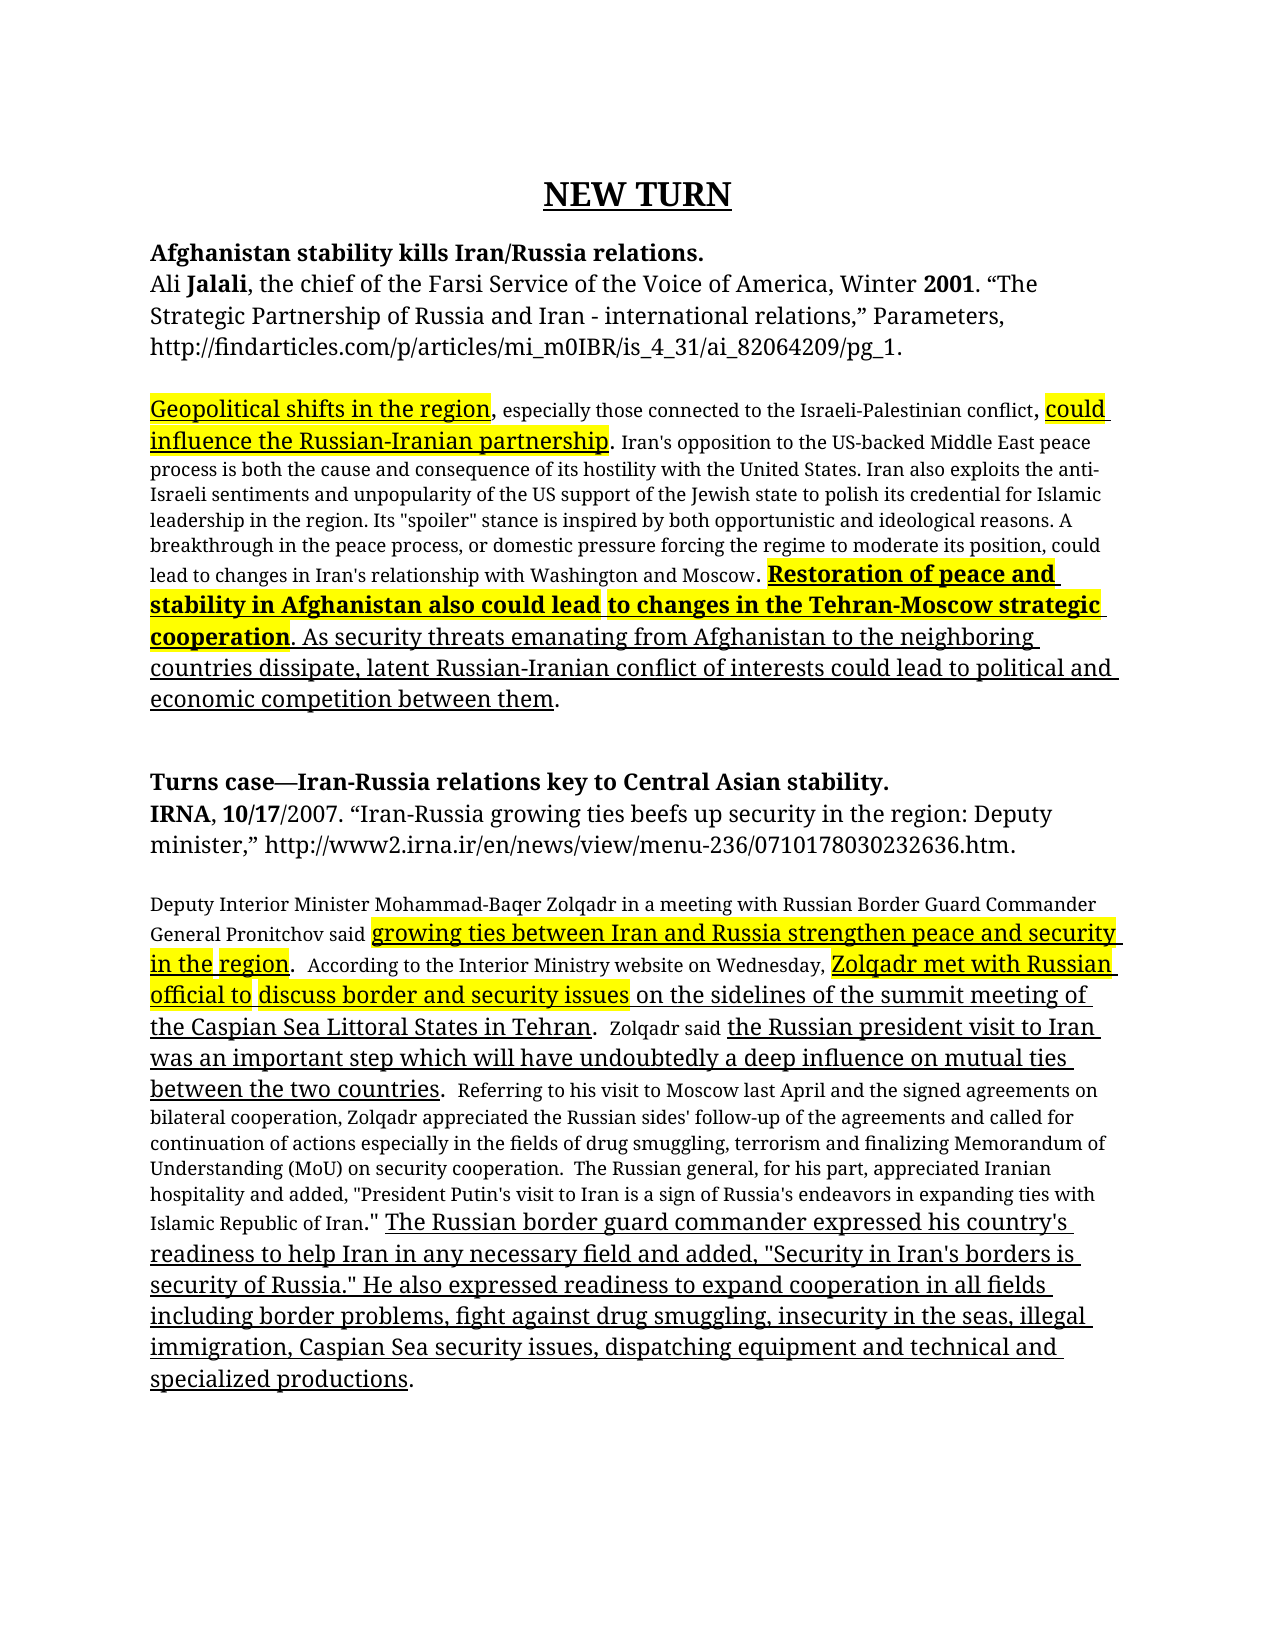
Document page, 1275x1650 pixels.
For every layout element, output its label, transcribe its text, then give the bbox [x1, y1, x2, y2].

text Geopolitical shifts in the region, especially those connected to the Israeli-Palestinian conflict, could influence the Russian-Iranian partnership. Iran's opposition to the US-backed Middle East peace process is both the cause and consequence of its hostility with the United States. Iran also exploits the anti-Israeli sentiments and unpopularity of the US support of the Jewish state to polish its credential for Islamic leadership in the region. Its "spoiler" stance is inspired by both opportunistic and ideological reasons. A breakthrough in the peace process, or domestic pressure forcing the regime to moderate its position, could lead to changes in Iran's relationship with Washington and Moscow. Restoration of peace and stability in Afghanistan also could lead to changes in the Tehran-Moscow strategic cooperation. As security threats emanating from Afghanistan to the neighboring countries dissipate, latent Russian-Iranian conflict of interests could lead to political and economic competition between them. [150, 393, 1125, 714]
text Ali Jalali, the chief of the Farsi Service of the Voice of America, Winter 2001. “The Strategic Partnership of Russia and Iran - international relations,” Parameters, http://findarticles.com/p/articles/mi_m0IBR/is_4_31/ai_82064209/pg_1. [150, 268, 1125, 362]
subtitle Afghanistan stability kills Iran/Russia relations. [150, 237, 1125, 268]
subtitle Turns case—Iran-Russia relations key to Central Asian stability. [150, 766, 1125, 797]
text IRNA, 10/17/2007. “Iran-Russia growing ties beefs up security in the region: Deputy minister,” http://www2.irna.ir/en/news/view/menu-236/0710178030232636.htm. [150, 797, 1125, 860]
text Deputy Interior Minister Mohammad-Baqer Zolqadr in a meeting with Russian Border Guard Commander General Pronitchov said growing ties between Iran and Russia strengthen peace and security in the region. According to the Interior Ministry website on Wednesday, Zolqadr met with Russian official to discuss border and security issues on the sidelines of the summit meeting of the Caspian Sea Littoral States in Tehran. Zolqadr said the Russian president visit to Iran was an important step which will have undoubtedly a deep influence on mutual ties between the two countries. Referring to his visit to Moscow last April and the signed agreements on bilateral cooperation, Zolqadr appreciated the Russian sides' follow-up of the agreements and called for continuation of actions especially in the fields of drug smuggling, terrorism and finalizing Memorandum of Understanding (MoU) on security cooperation. The Russian general, for his part, appreciated Iranian hospitality and added, "President Putin's visit to Iran is a sign of Russia's endeavors in expanding ties with Islamic Republic of Iran." The Russian border guard commander expressed his country's readiness to help Iran in any necessary field and added, "Security in Iran's borders is security of Russia." He also expressed readiness to expand cooperation in all fields including border problems, fight against drug smuggling, insecurity in the seas, illegal immigration, Caspian Sea security issues, dispatching equipment and technical and specialized productions. [150, 891, 1125, 1394]
subtitle new turn [150, 171, 1125, 216]
